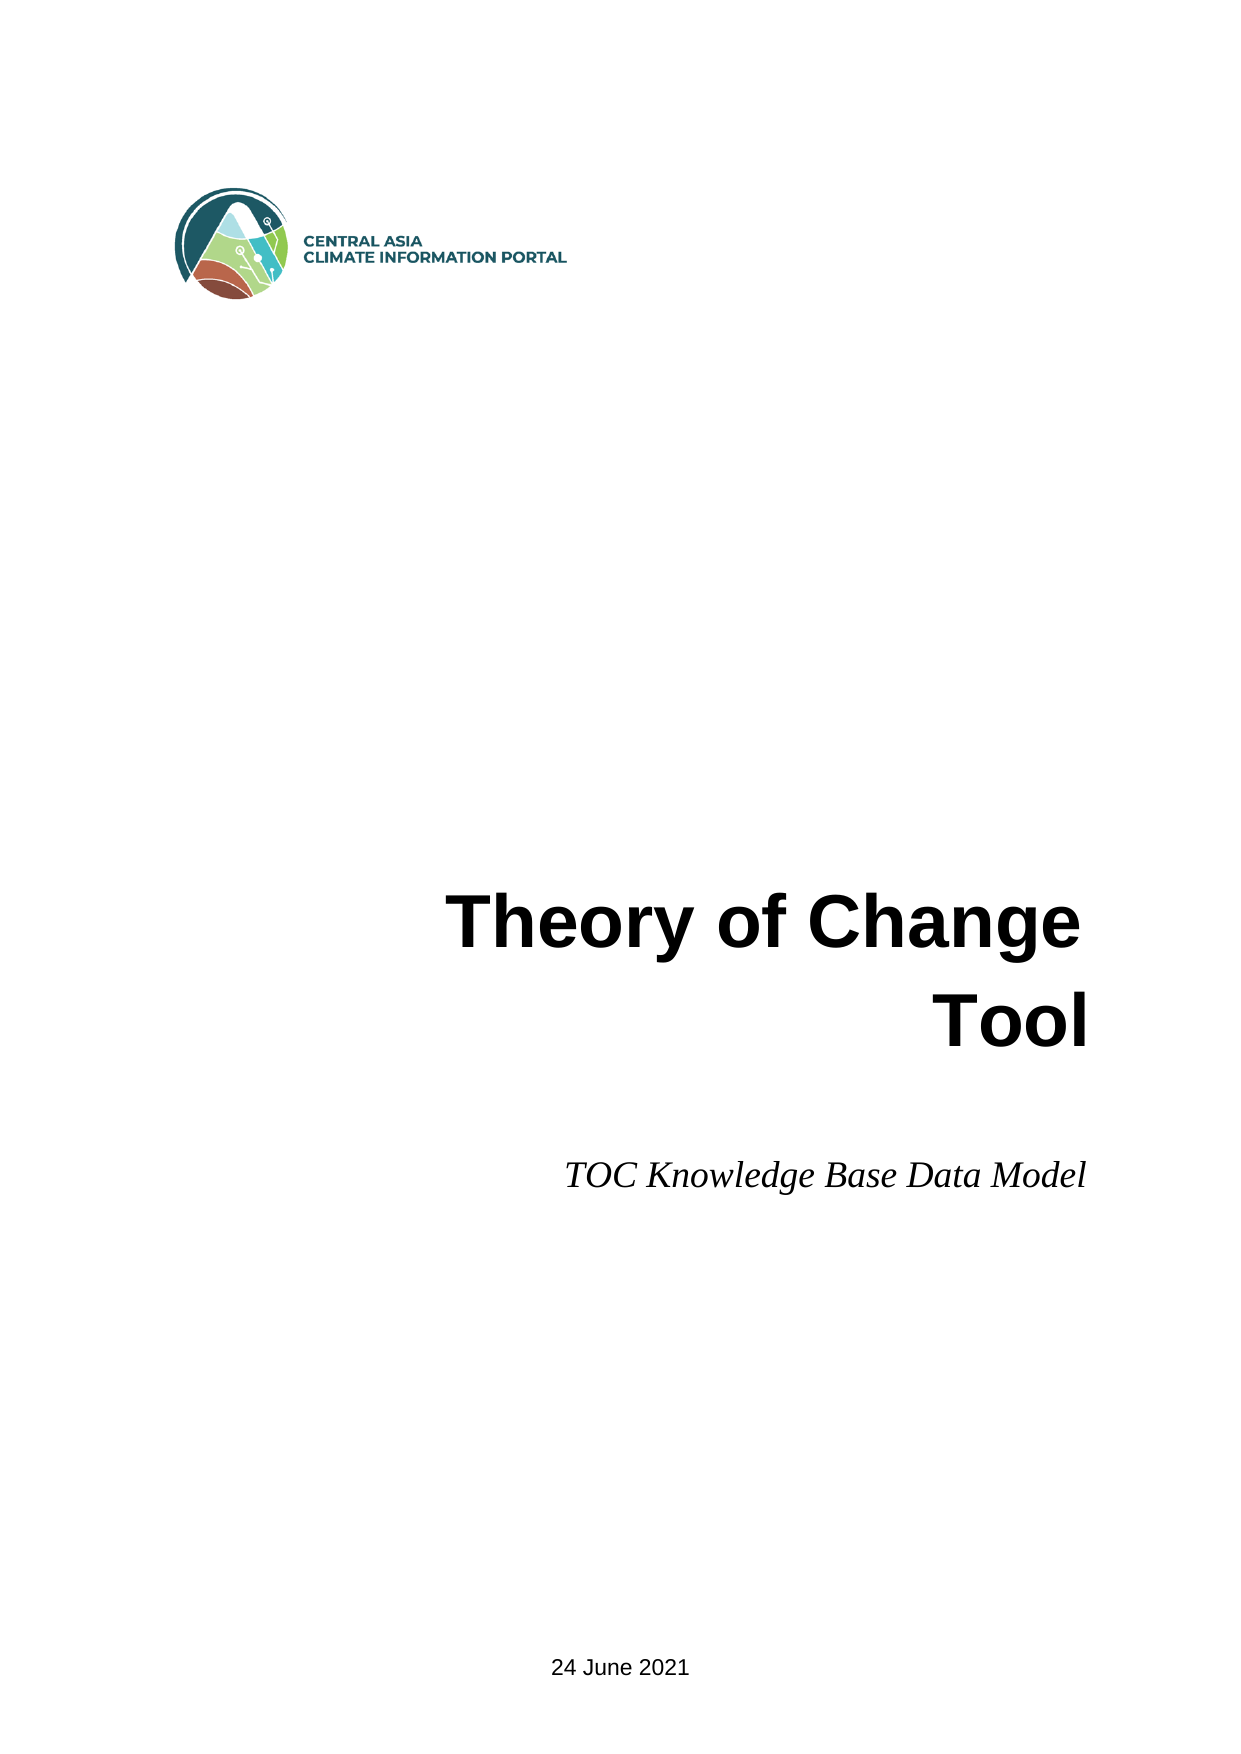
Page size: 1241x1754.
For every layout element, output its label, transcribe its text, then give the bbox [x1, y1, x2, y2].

picture [150, 162, 589, 321]
text Tool [445, 976, 1090, 1062]
text Theory of Change [445, 877, 1090, 963]
text TOC Knowledge Base Data Model [549, 1152, 1090, 1195]
